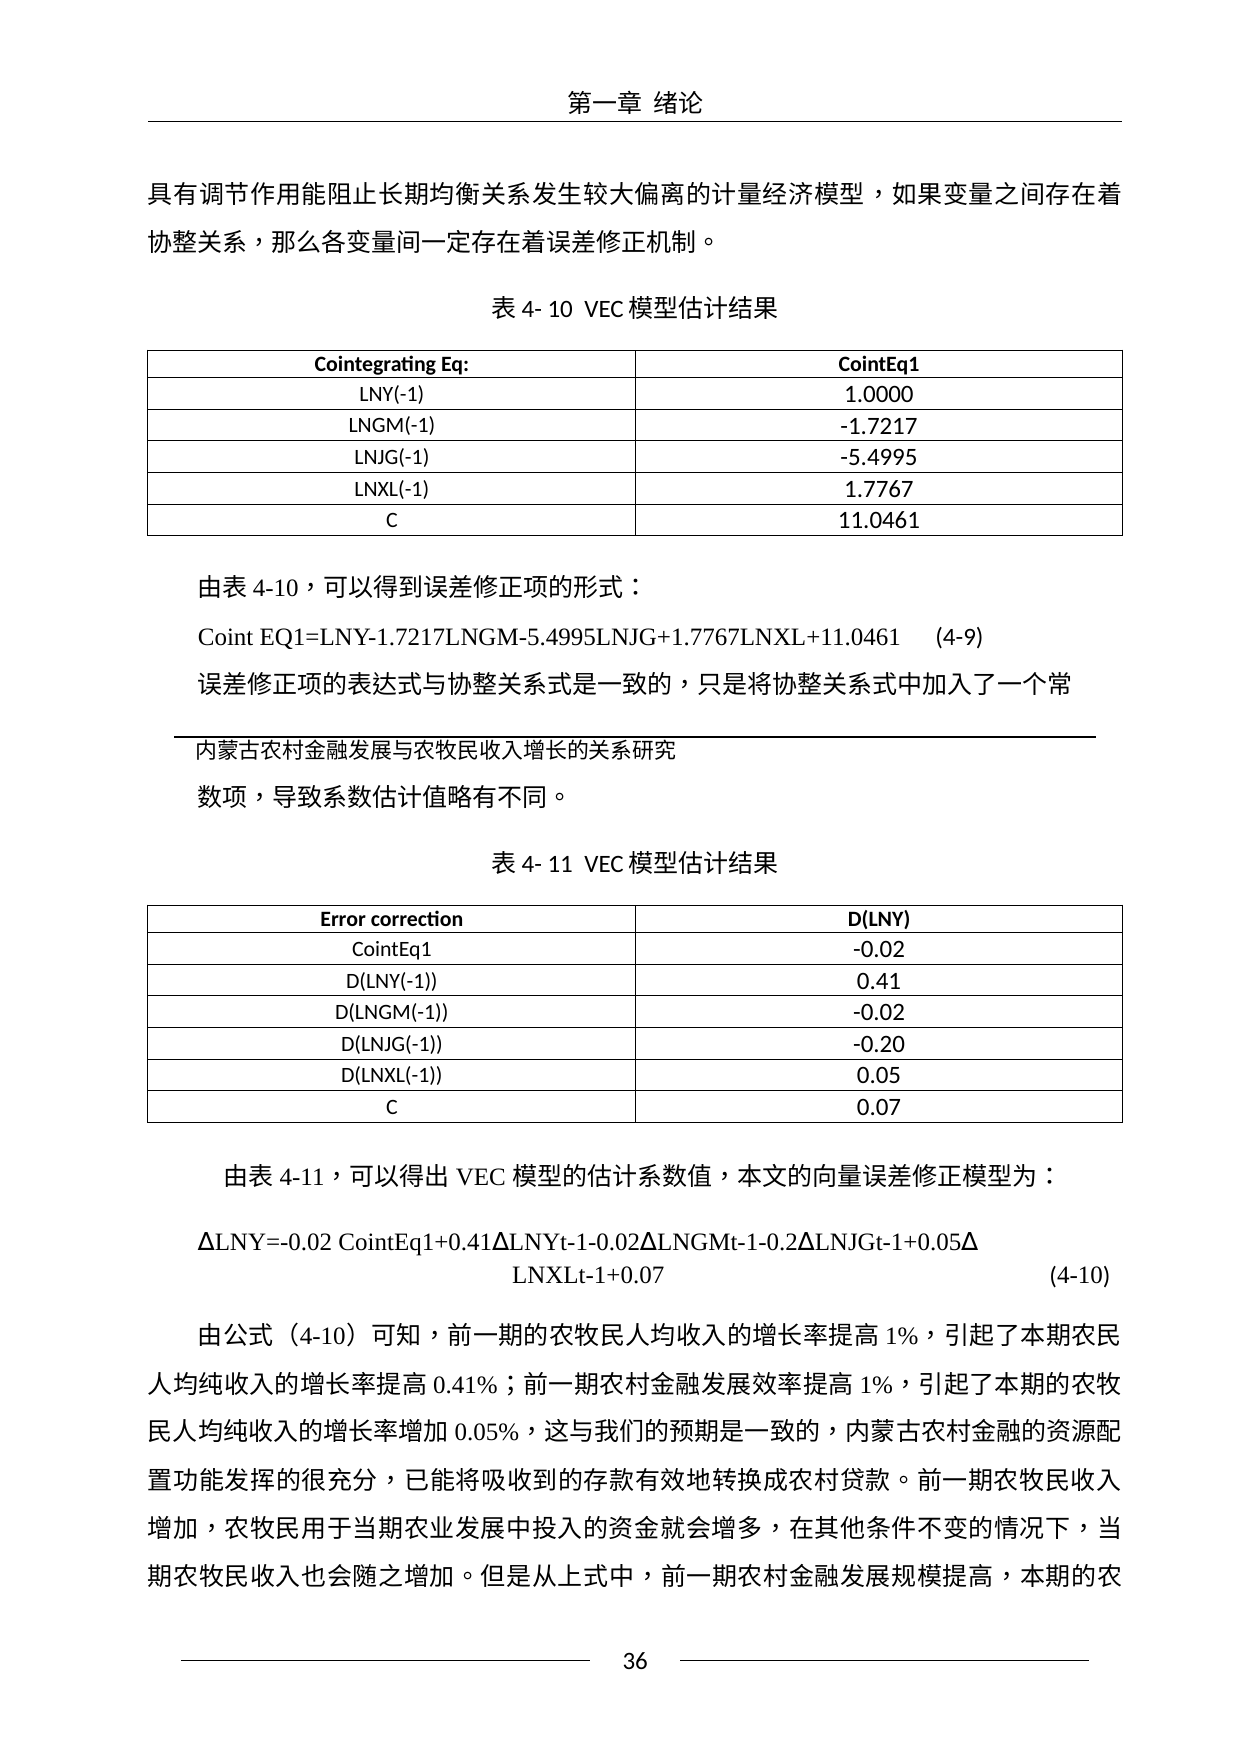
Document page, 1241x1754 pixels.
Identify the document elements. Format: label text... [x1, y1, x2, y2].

table_cell 0.07 [636, 1091, 1122, 1122]
table_cell -0.02 [636, 996, 1122, 1027]
table_cell 0.41 [636, 965, 1122, 995]
table_cell 0.05 [636, 1060, 1122, 1090]
table_cell C [148, 1091, 635, 1122]
text 由表 4-11，可以得出 VEC 模型的估计系数值，本文的向量误差修正模型为： [223, 1141, 1122, 1209]
text 数项，导致系数估计值略有不同。 [148, 764, 1122, 813]
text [148, 1303, 1122, 1593]
table_cell 11.0461 [636, 505, 1122, 535]
table_cell D(LNGM(-1)) [148, 996, 635, 1027]
table_cell D(LNY(-1)) [148, 965, 635, 995]
table_header Error correction [148, 906, 635, 932]
text 表4- 10 VEC模型估计结果 [148, 290, 1122, 324]
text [148, 161, 1122, 258]
table_cell 1.7767 [636, 473, 1122, 503]
table_header D(LNY) [636, 906, 1122, 932]
text LNXLt-1+0.07 (4-10) [148, 1260, 1122, 1290]
table_cell LNY(-1) [148, 378, 635, 409]
text 误差修正项的表达式与协整关系式是一致的，只是将协整关系式中加入了一个常 [148, 651, 1122, 700]
table_cell 1.0000 [636, 378, 1122, 409]
text Coint EQ1=LNY-1.7217LNGM-5.4995LNJG+1.7767LNXL+11.0461 (4-9) [148, 603, 1122, 651]
text 表4- 11 VEC模型估计结果 [148, 846, 1122, 879]
table_cell -0.02 [636, 933, 1122, 964]
table_cell CointEq1 [148, 933, 635, 964]
table_cell -5.4995 [636, 441, 1122, 472]
table_cell D(LNXL(-1)) [148, 1060, 635, 1090]
table_header CointEq1 [636, 351, 1122, 377]
table_cell LNJG(-1) [148, 441, 635, 472]
text 由表4-10，可以得到误差修正项的形式： [148, 555, 1122, 603]
table_cell D(LNJG(-1)) [148, 1028, 635, 1058]
table_cell LNXL(-1) [148, 473, 635, 503]
table_cell C [148, 505, 635, 535]
text ∆LNY=-0.02 CointEq1+0.41∆LNYt-1-0.02∆LNGMt-1-0.2∆LNJGt-1+0.05∆ [148, 1209, 1122, 1258]
table_cell -0.20 [636, 1028, 1122, 1058]
table_header Cointegrating Eq: [148, 351, 635, 377]
table_cell -1.7217 [636, 410, 1122, 440]
text 内蒙古农村金融发展与农牧民收入增长的关系研究 [148, 700, 1122, 764]
table_cell LNGM(-1) [148, 410, 635, 440]
